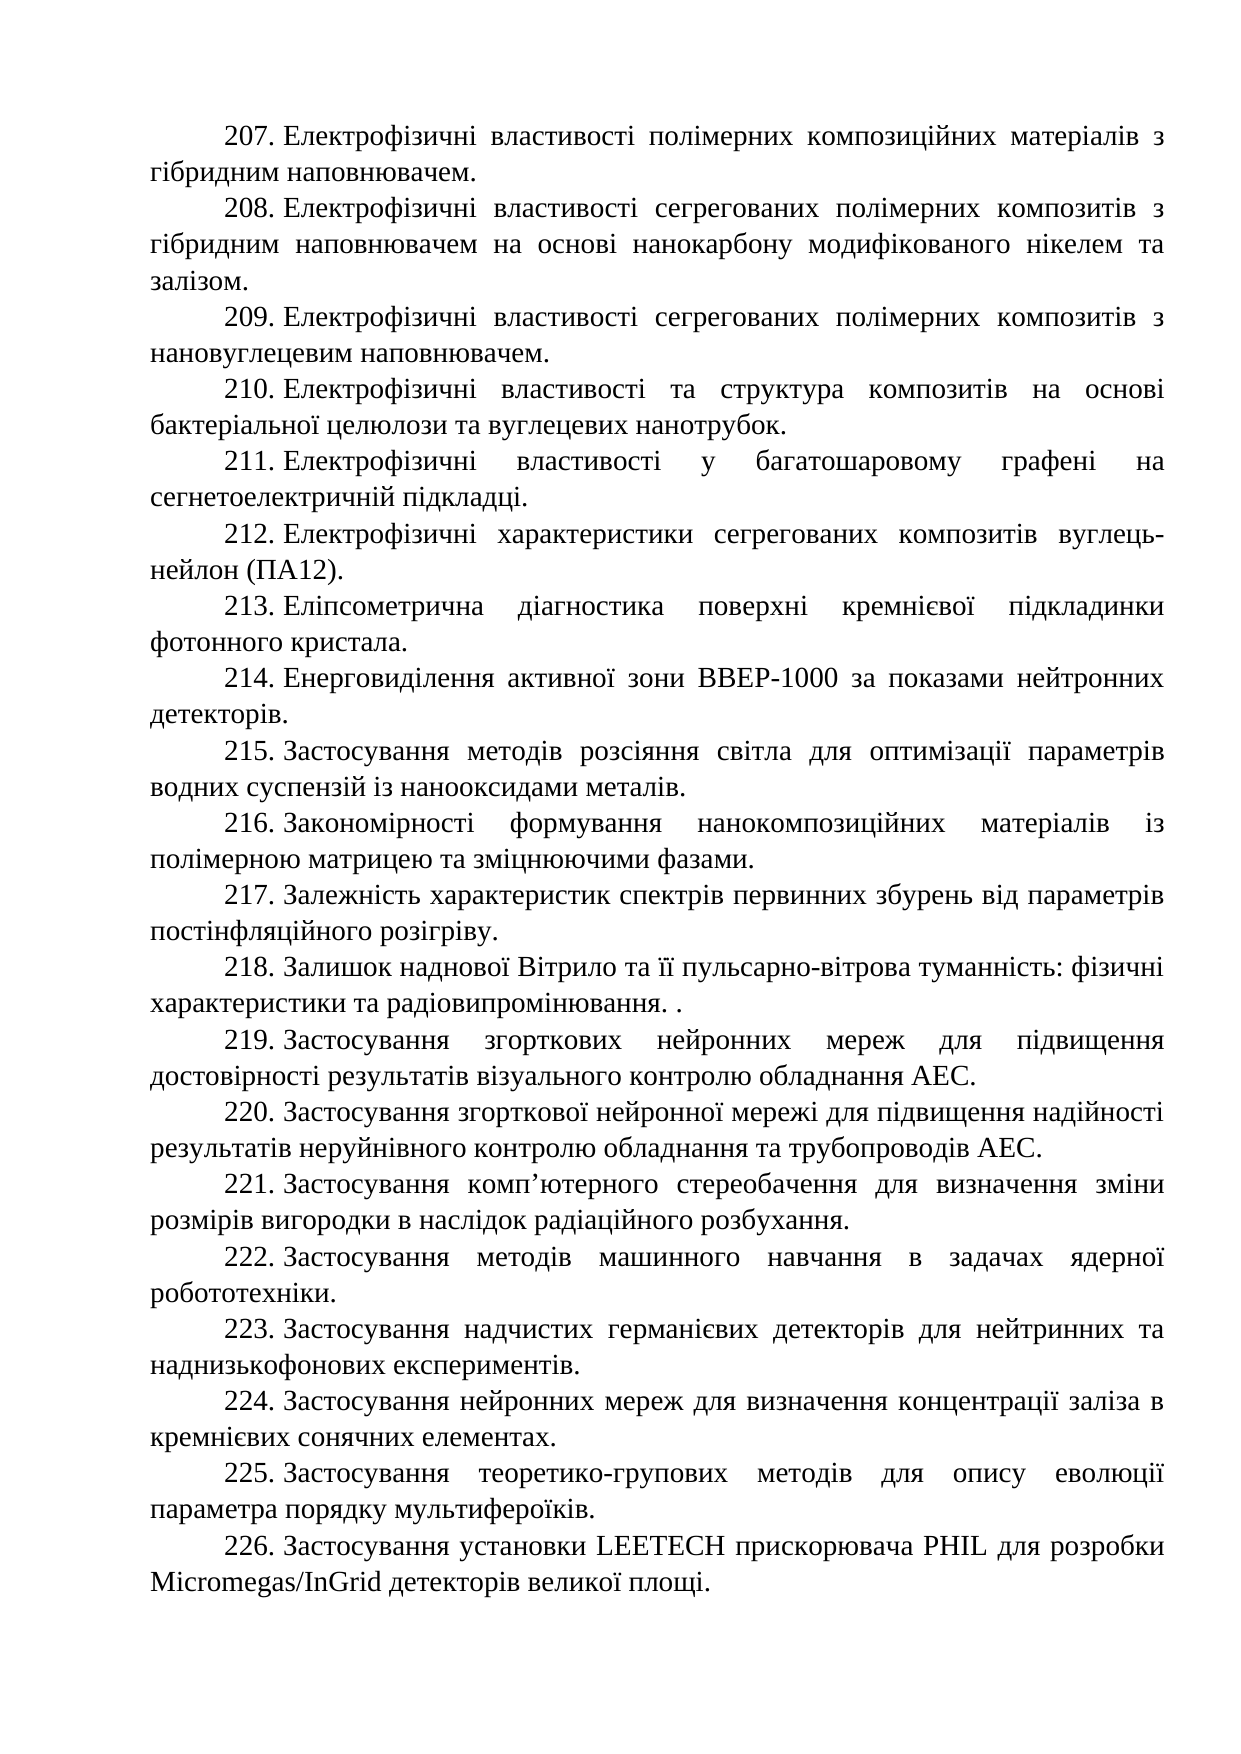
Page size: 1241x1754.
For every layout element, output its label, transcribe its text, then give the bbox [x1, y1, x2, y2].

list Електрофізичні властивості сегрегованих полімерних композитів з гібридним наповнювачем на основі нанокарбону модифікованого нікелем та залізом. [150, 190, 1165, 296]
list Застосування комп’ютерного стереобачення для визначення змiни розмiрiв вигородки в наслiдок радiацiйного розбухання. [150, 1166, 1165, 1236]
list Застосування згорткових нейронних мереж для підвищення достовірності результатів візуального контролю обладнання АЕС. [150, 1022, 1165, 1091]
list Залежність характеристик спектрів первинних збурень від параметрів постінфляційного розігріву. [150, 877, 1165, 947]
list Застосування згорткової нейронної мережі для підвищення надійності результатів неруйнівного контролю обладнання та трубопроводів АЕС. [150, 1094, 1165, 1164]
list Застосування теоретико-групових методів для опису еволюції параметра порядку мультифероїків. [150, 1456, 1165, 1525]
list Електрофізичні характеристики сегрегованих композитів вуглець-нейлон (ПА12). [150, 516, 1165, 585]
list Електрофізичні властивості та структура композитів на основі бактеріальної целюлози та вуглецевих нанотрубок. [150, 371, 1165, 441]
list Застосування методів розсіяння світла для оптимізації параметрів водних суспензій із нанооксидами металів. [150, 733, 1165, 802]
list Застосування методів машинного навчання в задачах ядерної робототехніки. [150, 1239, 1165, 1308]
list Залишок наднової Вітрило та її пульсарно-вітрова туманність: фізичні характеристики та радіовипромінювання. . [150, 949, 1165, 1019]
list Електрофізичні властивості сегрегованих полімерних композитів з нановуглецевим наповнювачем. [150, 299, 1165, 368]
list Закономірності формування нанокомпозиційних матеріалів із полімерною матрицею та зміцнюючими фазами. [150, 805, 1165, 874]
list Електрофізичні властивості полімерних композиційних матеріалів з гібридним наповнювачем. [150, 118, 1165, 188]
list Еліпсометрична діагностика поверхні кремнієвої підкладинки фотонного кристала. [150, 588, 1165, 658]
list Енерговиділення активної зони ВВЕР-1000 за показами нейтронних детекторів. [150, 660, 1165, 730]
list Електрофізичні властивості у багатошаровому графені на сегнетоелектричній підкладці. [150, 443, 1165, 513]
list Застосування установки LEETECH прискорювача PHIL для розробки Micromegas/InGrid детекторів великої площі. [150, 1528, 1165, 1597]
list Застосування нейронних мереж для визначення концентрації заліза в кремнієвих сонячних елементах. [150, 1383, 1165, 1453]
list Застосування надчистих германієвих детекторів для нейтринних та наднизькофонових експериментів. [150, 1311, 1165, 1381]
